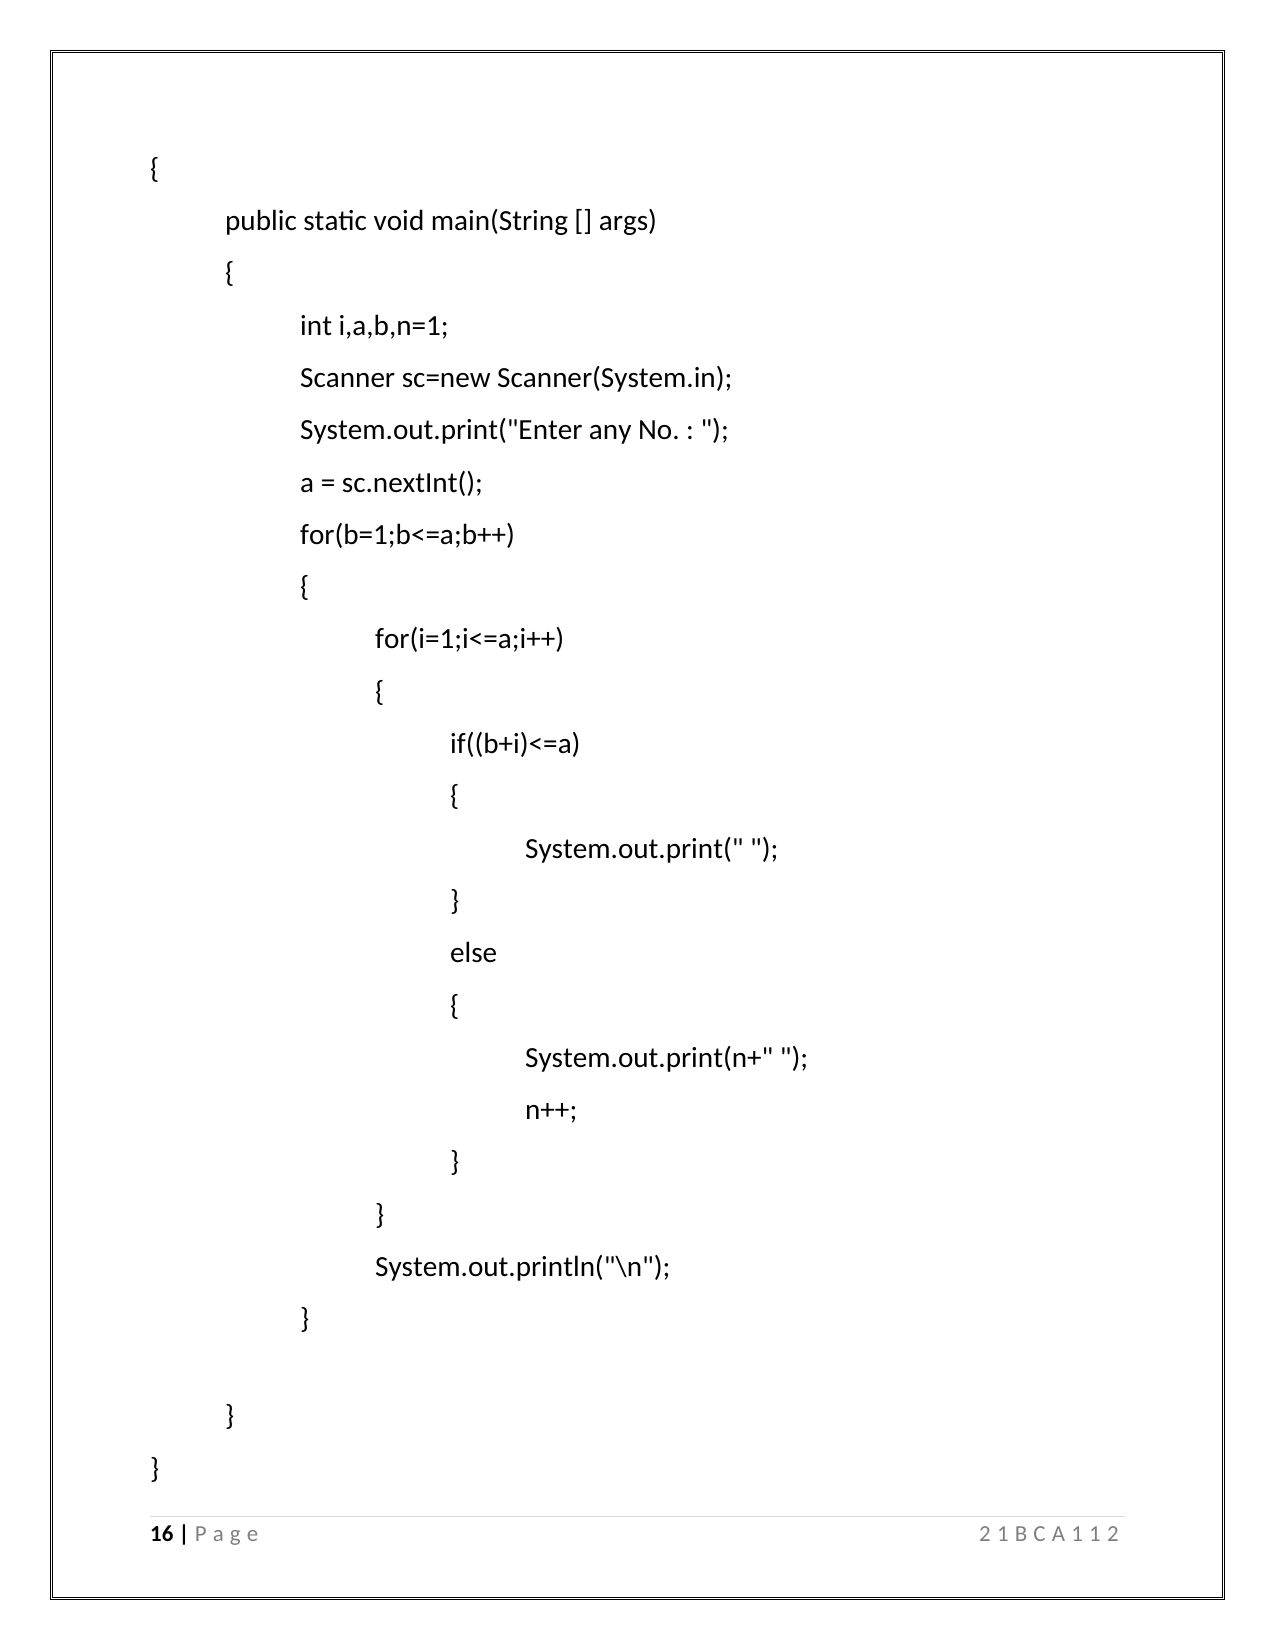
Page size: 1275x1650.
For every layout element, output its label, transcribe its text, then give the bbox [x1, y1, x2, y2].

text a = sc.nextInt(); [150, 464, 1125, 499]
text else [150, 934, 1125, 970]
text { [150, 150, 1125, 186]
text } [150, 1143, 1125, 1179]
text for(b=1;b<=a;b++) [150, 516, 1125, 552]
text Scanner sc=new Scanner(System.in); [150, 359, 1125, 395]
text { [150, 987, 1125, 1022]
text } [150, 882, 1125, 918]
text { [150, 673, 1125, 708]
text } [150, 1196, 1125, 1231]
text System.out.print(n+" "); [150, 1039, 1125, 1074]
text System.out.print(" "); [150, 830, 1125, 865]
text { [150, 568, 1125, 604]
text for(i=1;i<=a;i++) [150, 621, 1125, 656]
text } [150, 1397, 1125, 1433]
text } [150, 1300, 1125, 1336]
text { [150, 254, 1125, 290]
text { [150, 777, 1125, 813]
text } [150, 1450, 1125, 1485]
text System.out.print("Enter any No. : "); [150, 411, 1125, 447]
text public static void main(String [] args) [150, 202, 1125, 238]
text int i,a,b,n=1; [150, 307, 1125, 342]
text if((b+i)<=a) [150, 725, 1125, 761]
text System.out.println("\n"); [150, 1248, 1125, 1284]
text n++; [150, 1091, 1125, 1127]
